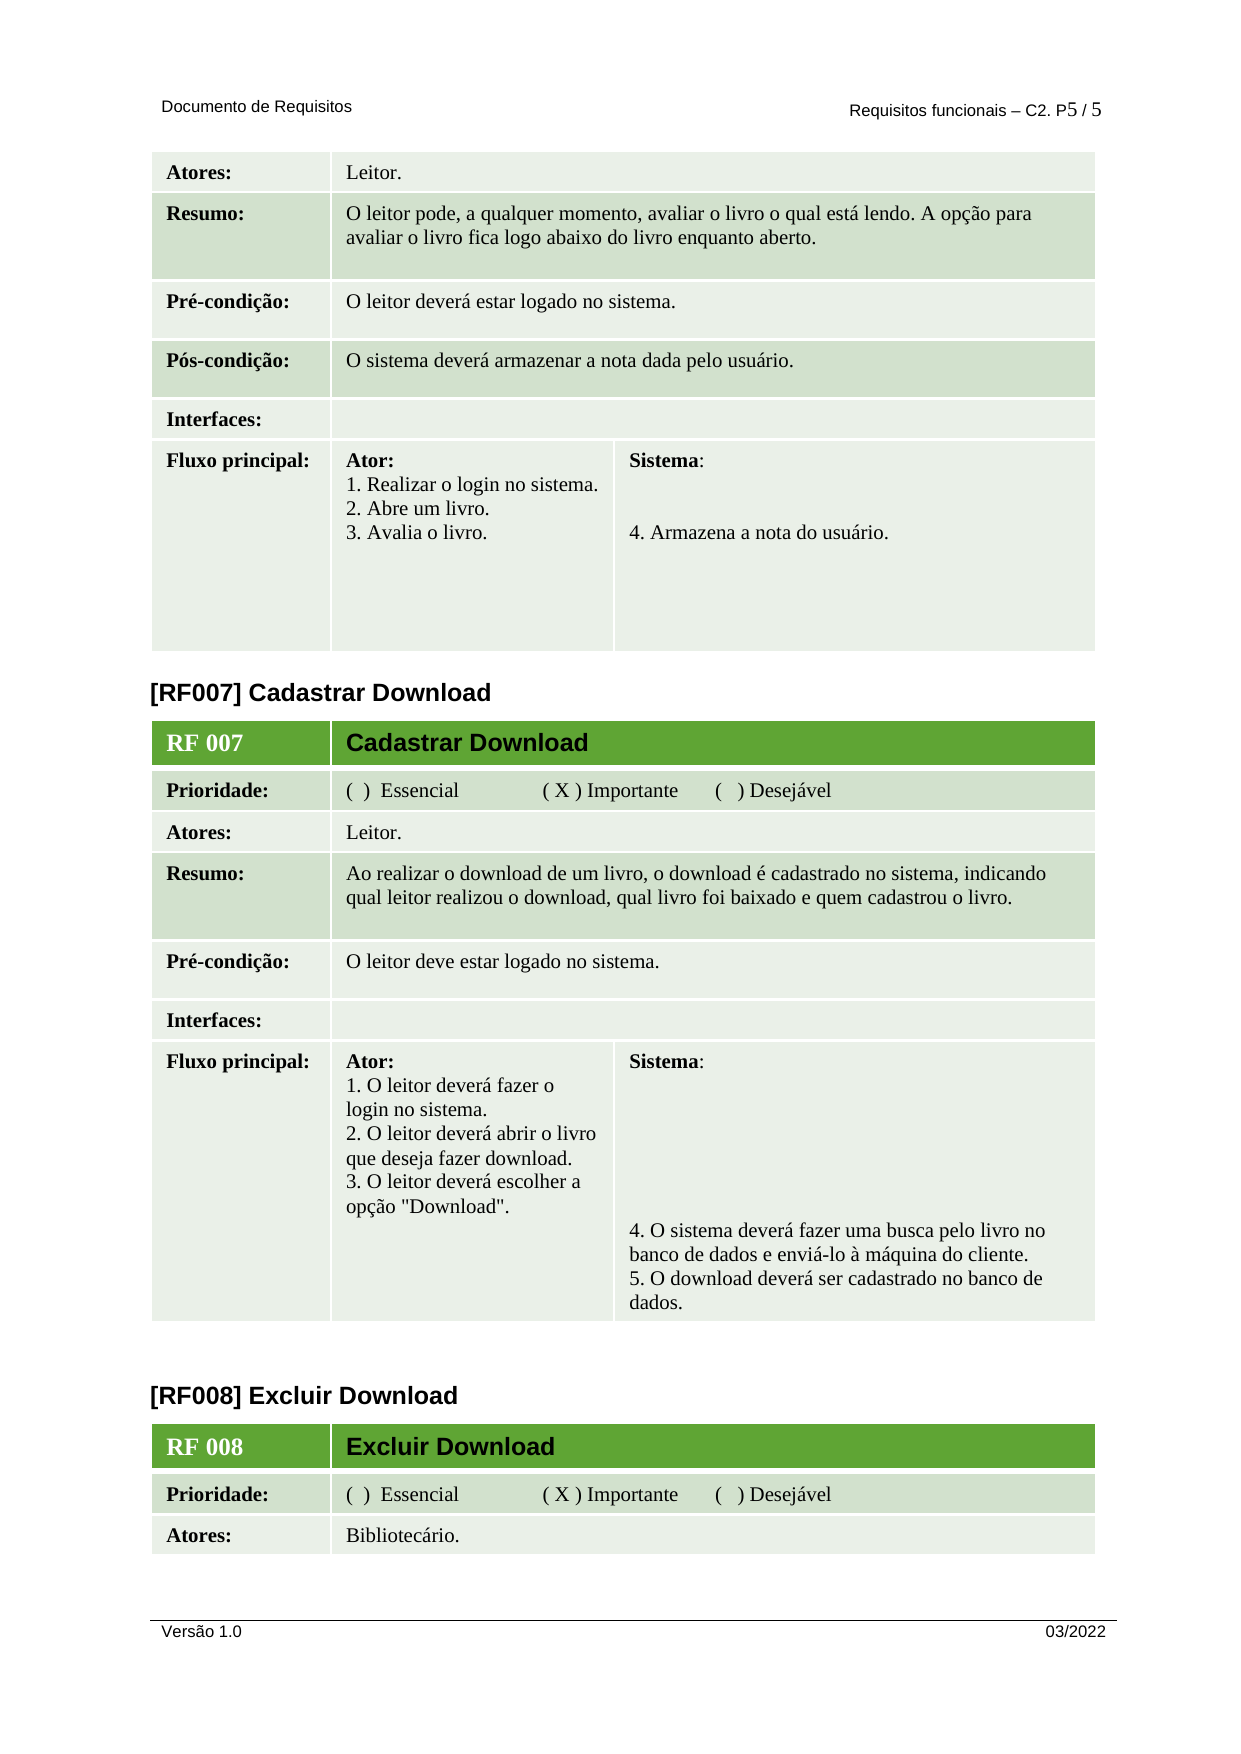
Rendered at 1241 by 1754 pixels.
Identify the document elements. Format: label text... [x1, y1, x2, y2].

table_cell Prioridade: [152, 771, 330, 810]
table_cell Prioridade: [152, 1474, 330, 1513]
table_header RF 008 [152, 1424, 330, 1468]
table_cell Pós-condição: [152, 341, 330, 397]
table_cell Pré-condição: [152, 282, 330, 338]
table_cell Resumo: [152, 853, 330, 939]
table_cell Fluxo principal: [152, 441, 330, 651]
table_cell [332, 1001, 1095, 1039]
table_cell O sistema deverá armazenar a nota dada pelo usuário. [332, 341, 1095, 397]
table_cell Pré-condição: [152, 942, 330, 998]
table_cell Leitor. [332, 812, 1095, 851]
table_cell [332, 400, 1095, 438]
table_cell Sistema: 4. O sistema deverá fazer uma busca pelo livro no banco de dados e enviá-lo à máquina do cliente. 5. O download deverá ser cadastrado no banco de dados. [615, 1042, 1095, 1321]
table_cell Ao realizar o download de um livro, o download é cadastrado no sistema, indicando qual leitor realizou o download, qual livro foi baixado e quem cadastrou o livro. [332, 853, 1095, 939]
table_cell Fluxo principal: [152, 1042, 330, 1321]
table_header RF 007 [152, 721, 330, 765]
table_cell Interfaces: [152, 400, 330, 438]
table_cell O leitor deverá estar logado no sistema. [332, 282, 1095, 338]
table_cell Sistema: 4. Armazena a nota do usuário. [615, 441, 1095, 651]
text [RF007] Cadastrar Download [150, 678, 1090, 706]
table_cell Resumo: [152, 193, 330, 279]
table_cell Atores: [152, 812, 330, 851]
table_cell ( ) Essencial ( X ) Importante ( ) Desejável [332, 1474, 1095, 1513]
table_cell O leitor deve estar logado no sistema. [332, 942, 1095, 998]
table_cell Ator: 1. Realizar o login no sistema. 2. Abre um livro. 3. Avalia o livro. [332, 441, 613, 651]
table_cell Interfaces: [152, 1001, 330, 1039]
table_cell Leitor. [332, 152, 1095, 191]
table_cell O leitor pode, a qualquer momento, avaliar o livro o qual está lendo. A opção para avaliar o livro fica logo abaixo do livro enquanto aberto. [332, 193, 1095, 279]
table_header Excluir Download [332, 1424, 1095, 1468]
table_cell Bibliotecário. [332, 1516, 1095, 1554]
table_cell Atores: [152, 152, 330, 191]
table_header Cadastrar Download [332, 721, 1095, 765]
text [RF008] Excluir Download [150, 1381, 1090, 1410]
table_cell Atores: [152, 1516, 330, 1554]
table_cell Ator: 1. O leitor deverá fazer o login no sistema. 2. O leitor deverá abrir o livro que deseja fazer download. 3. O leitor deverá escolher a opção "Download". [332, 1042, 613, 1321]
table_cell ( ) Essencial ( X ) Importante ( ) Desejável [332, 771, 1095, 810]
